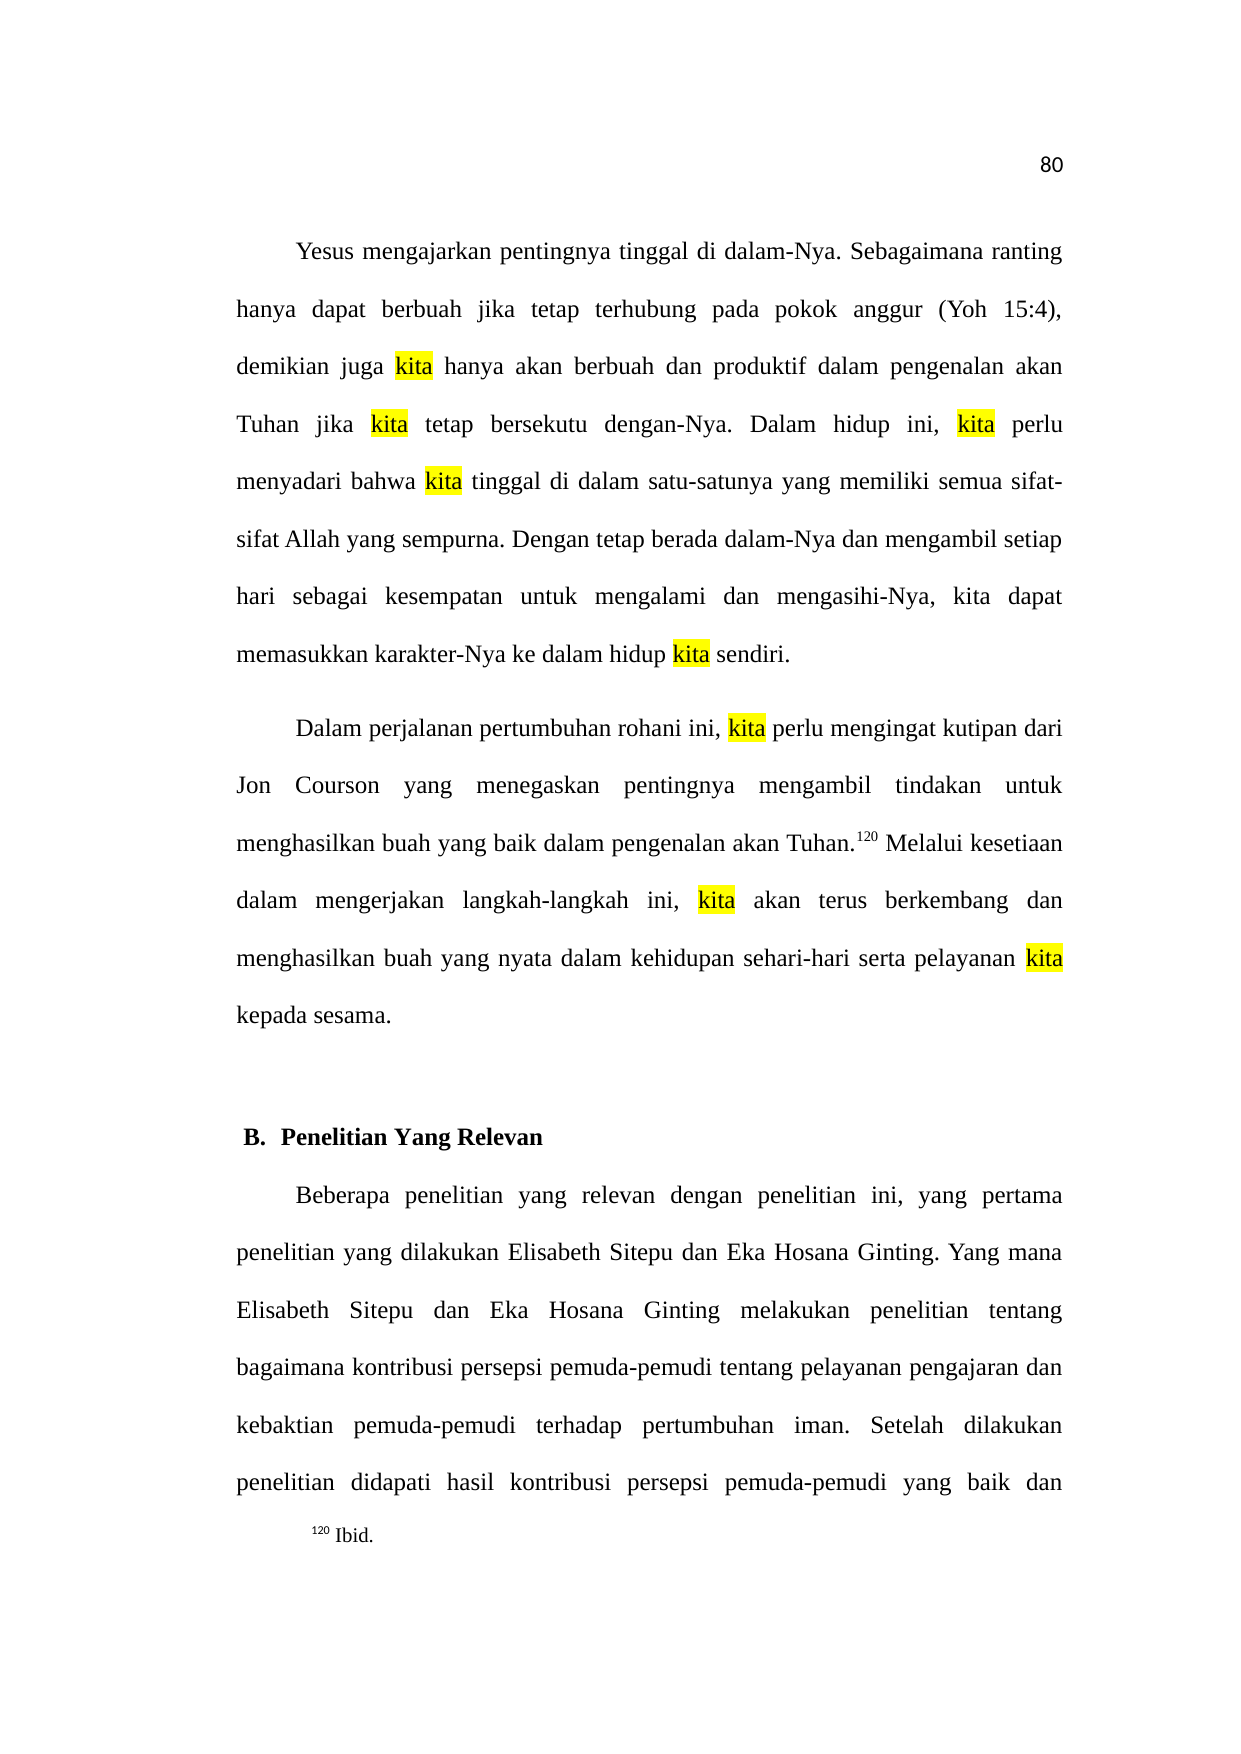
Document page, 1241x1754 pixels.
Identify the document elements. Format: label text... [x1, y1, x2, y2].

text Yesus mengajarkan pentingnya tinggal di dalam-Nya. Sebagaimana ranting hanya dapat berbuah jika tetap terhubung pada pokok anggur (Yoh 15:4), demikian juga kita hanya akan berbuah dan produktif dalam pengenalan akan Tuhan jika kita tetap bersekutu dengan-Nya. Dalam hidup ini, kita perlu menyadari bahwa kita tinggal di dalam satu-satunya yang memiliki semua sifat-sifat Allah yang sempurna. Dengan tetap berada dalam-Nya dan mengambil setiap hari sebagai kesempatan untuk mengalami dan mengasihi-Nya, kita dapat memasukkan karakter-Nya ke dalam hidup kita sendiri. [236, 236, 1063, 667]
text Dalam perjalanan pertumbuhan rohani ini, kita perlu mengingat kutipan dari Jon Courson yang menegaskan pentingnya mengambil tindakan untuk menghasilkan buah yang baik dalam pengenalan akan Tuhan. Melalui kesetiaan dalam mengerjakan langkah-langkah ini, kita akan terus berkembang dan menghasilkan buah yang nyata dalam kehidupan sehari-hari serta pelayanan kita kepada sesama. [236, 713, 1063, 1029]
subtitle Penelitian Yang Relevan [243, 1122, 1063, 1151]
